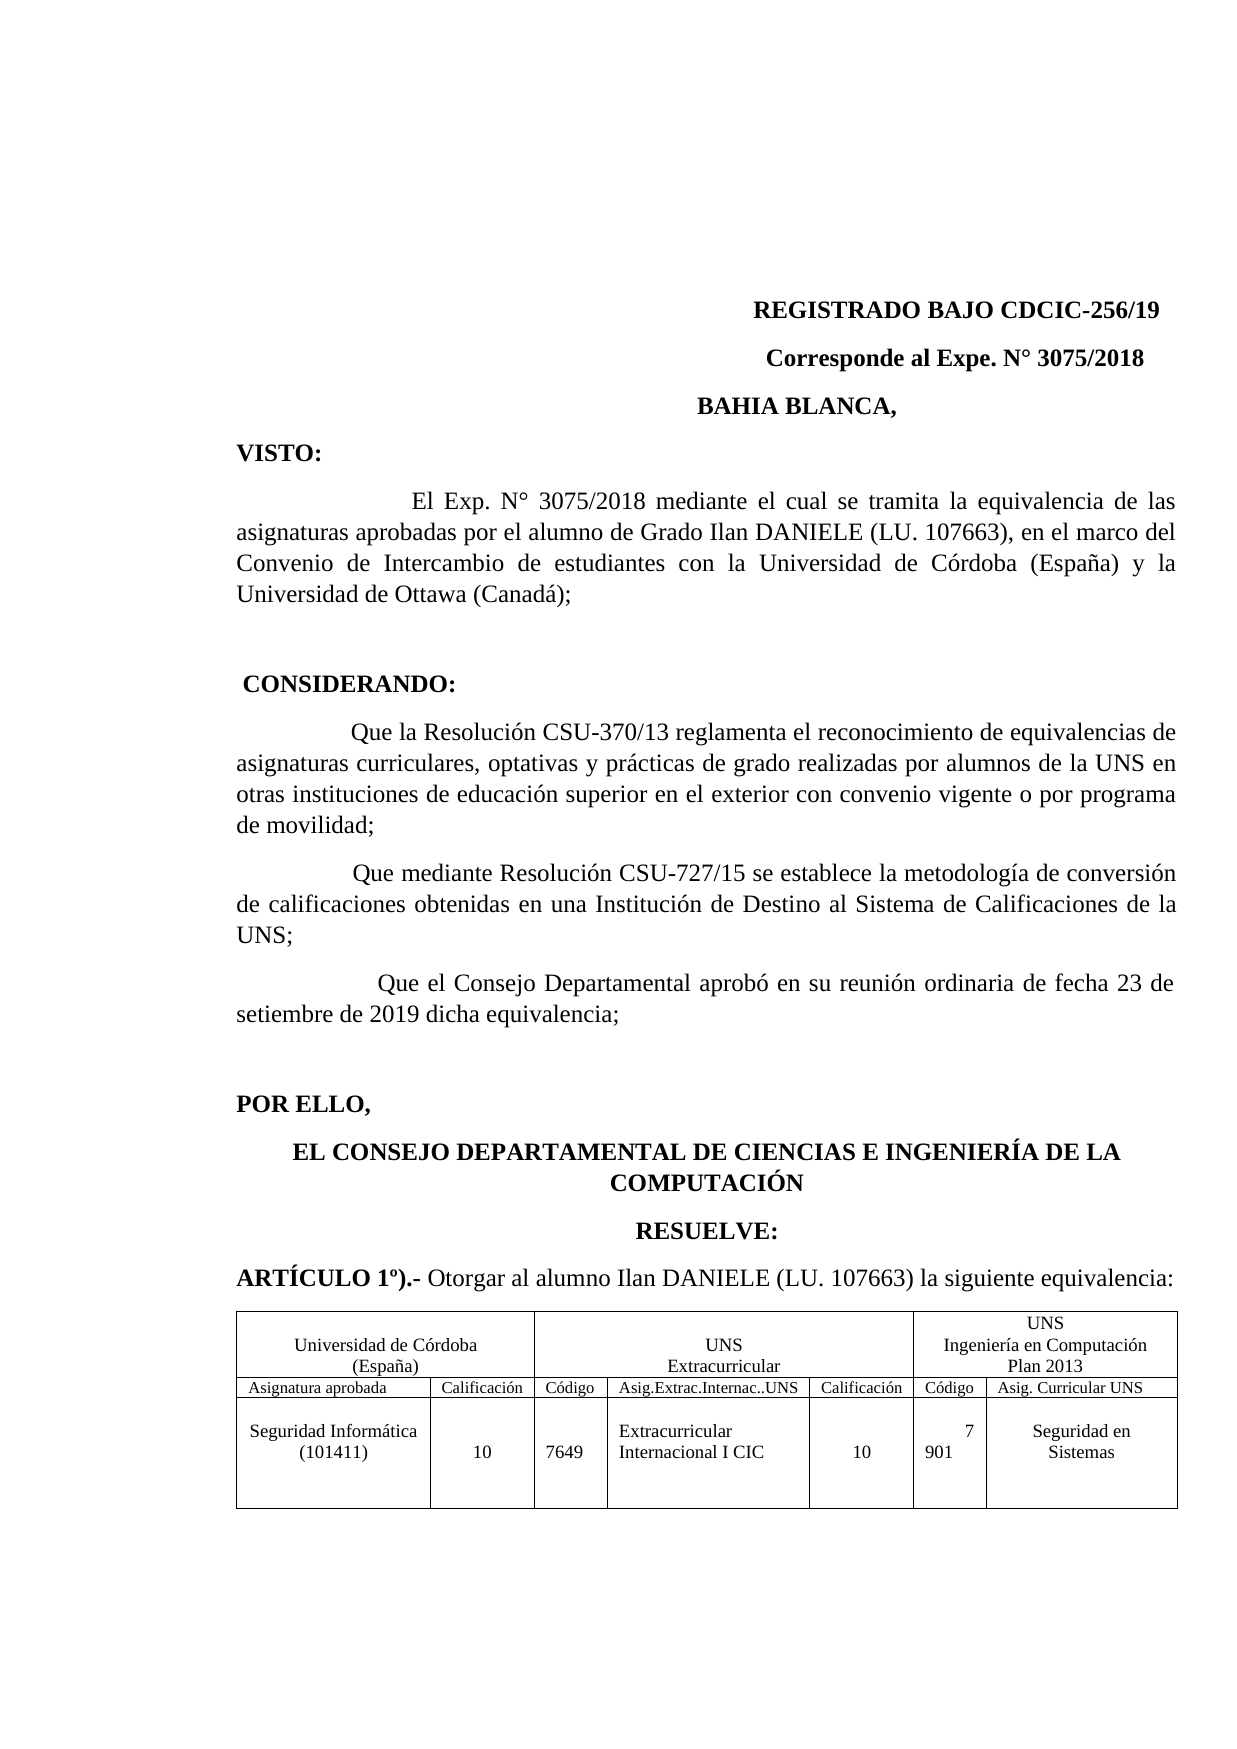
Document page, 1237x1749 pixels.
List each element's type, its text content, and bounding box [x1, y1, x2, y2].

table_cell 10 [431, 1398, 534, 1508]
table_cell Calificación [810, 1378, 913, 1397]
table_cell Asignatura aprobada [237, 1378, 430, 1397]
table_cell Asig.Extrac.Internac..UNS [608, 1378, 809, 1397]
table_cell Seguridad Informática (101411) [237, 1398, 430, 1508]
text RESUELVE: [236, 1216, 1177, 1244]
table_header Universidad de Córdoba (España) [237, 1312, 534, 1377]
text El Exp. N° 3075/2018 mediante el cual se tramita la equivalencia de las asignaturas aprobadas por el alumno de Grado Ilan DANIELE (LU. 107663), en el marco del Convenio de Intercambio de estudiantes con la Universidad de Córdoba (España) y la Universidad de Ottawa (Canadá); [236, 486, 1177, 608]
text Que mediante Resolución CSU-727/15 se establece la metodología de conversión de calificaciones obtenidas en una Institución de Destino al Sistema de Calificaciones de la UNS; [236, 858, 1177, 949]
table_cell 7901 [914, 1398, 986, 1508]
text Corresponde al Expe. N° 3075/2018 [236, 343, 1177, 372]
table_cell 7649 [535, 1398, 607, 1508]
text ARTÍCULO 1º).- Otorgar al alumno Ilan DANIELE (LU. 107663) la siguiente equivalencia: [236, 1263, 1177, 1292]
table_cell Extracurricular Internacional I CIC [608, 1398, 809, 1508]
text Que la Resolución CSU-370/13 reglamenta el reconocimiento de equivalencias de asignaturas curriculares, optativas y prácticas de grado realizadas por alumnos de la UNS en otras instituciones de educación superior en el exterior con convenio vigente o por programa de movilidad; [236, 717, 1177, 839]
text BAHIA BLANCA, [236, 391, 1177, 419]
text Que el Consejo Departamental aprobó en su reunión ordinaria de fecha 23 de setiembre de 2019 dicha equivalencia; [236, 968, 1177, 1028]
table_cell Calificación [431, 1378, 534, 1397]
table_cell 10 [810, 1398, 913, 1508]
table_cell Asig. Curricular UNS [987, 1378, 1177, 1397]
text VISTO: [236, 438, 1177, 467]
table_cell Código [535, 1378, 607, 1397]
text EL CONSEJO DEPARTAMENTAL DE CIENCIAS E INGENIERÍA DE LA COMPUTACIÓN [236, 1137, 1177, 1197]
table_cell Código [914, 1378, 986, 1397]
text CONSIDERANDO: [236, 669, 1177, 698]
table_header UNS Ingeniería en Computación Plan 2013 [914, 1312, 1177, 1377]
text POR ELLO, [236, 1089, 1177, 1118]
table_cell Seguridad en Sistemas [987, 1398, 1177, 1508]
table_header UNS Extracurricular [535, 1312, 913, 1377]
text REGISTRADO BAJO CDCIC-256/19 [236, 295, 1177, 324]
